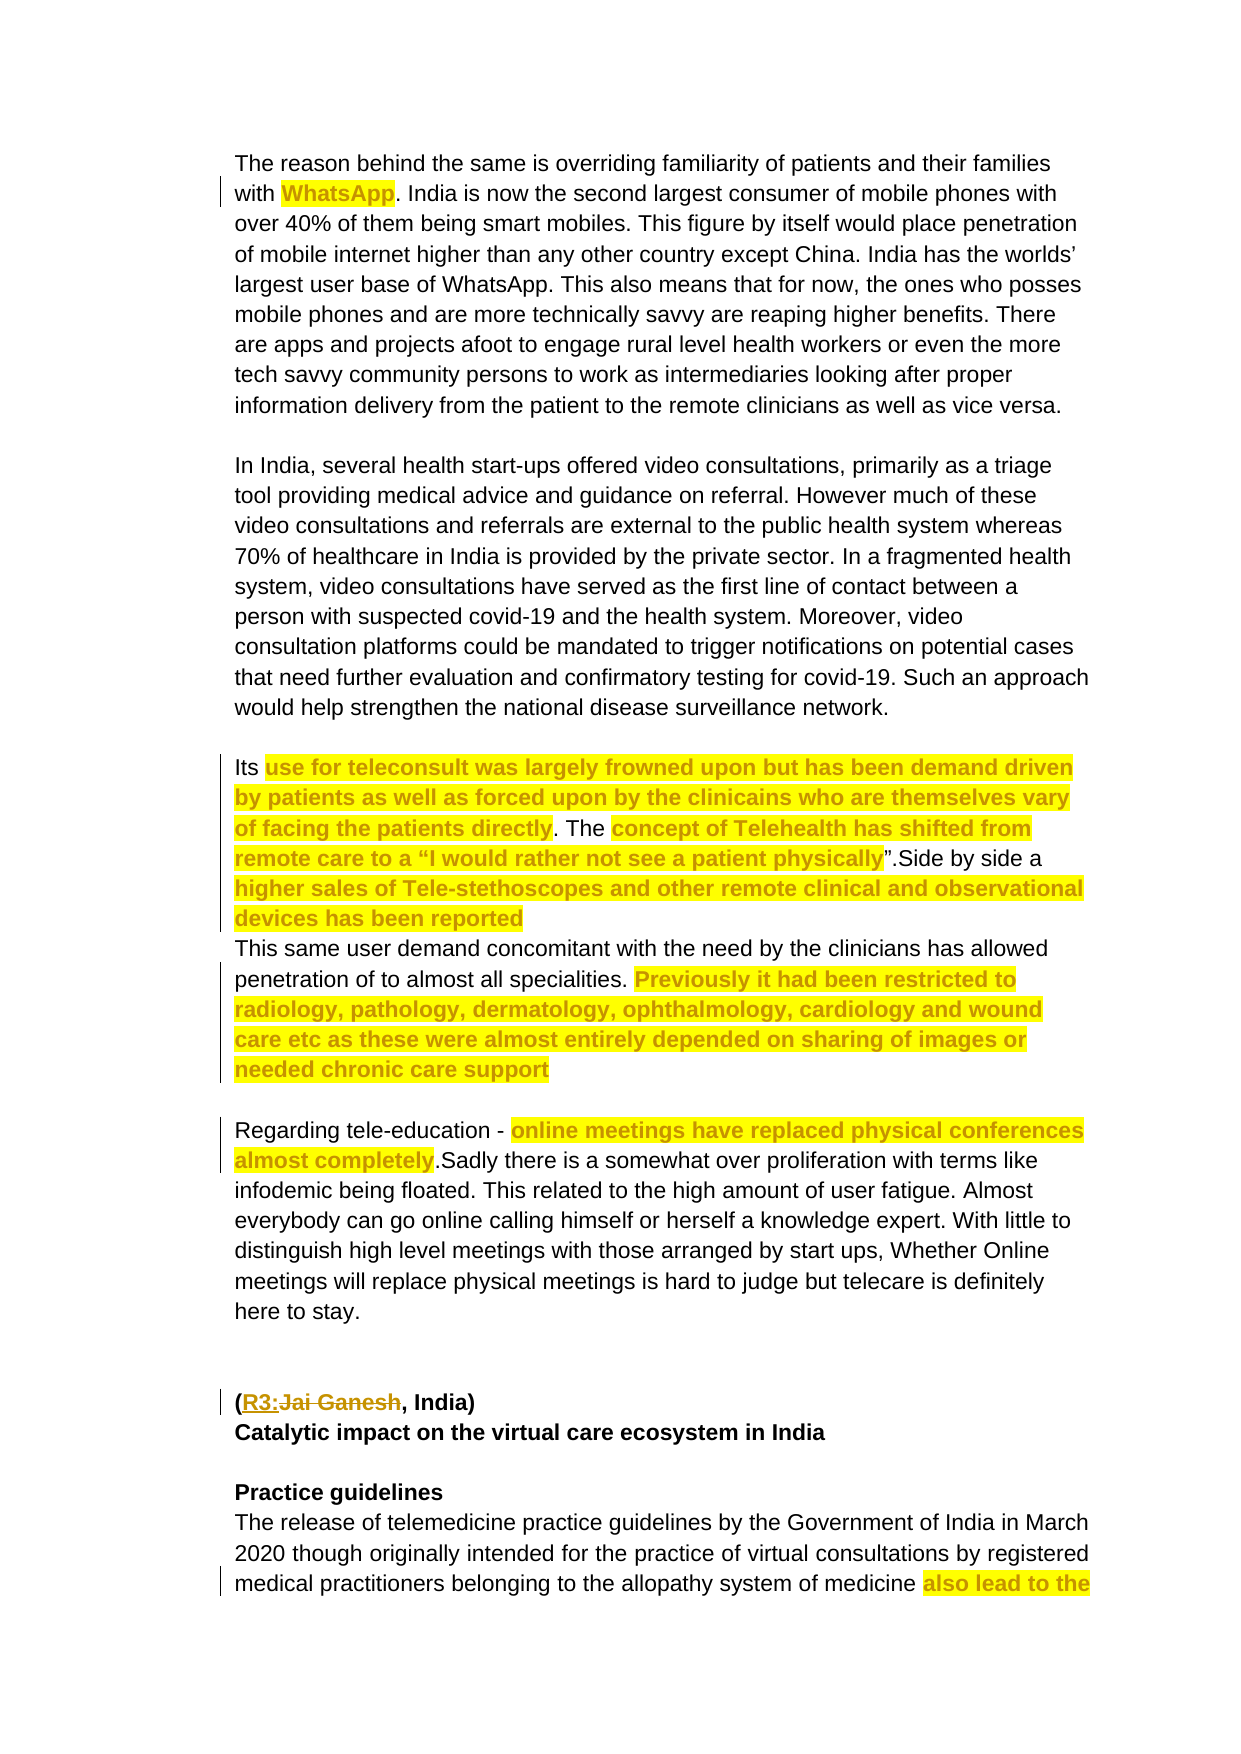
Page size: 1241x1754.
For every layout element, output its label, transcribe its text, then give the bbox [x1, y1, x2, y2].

text In India, several health start-ups offered video consultations, primarily as a triage tool providing medical advice and guidance on referral. However much of these video consultations and referrals are external to the public health system whereas 70% of healthcare in India is provided by the private sector. In a fragmented health system, video consultations have served as the first line of contact between a person with suspected covid-19 and the health system. Moreover, video consultation platforms could be mandated to trigger notifications on potential cases that need further evaluation and confirmatory testing for covid-19. Such an approach would help strengthen the national disease surveillance network. [234, 452, 1090, 720]
text Practice guidelines [234, 1479, 1090, 1506]
text Its use for teleconsult was largely frowned upon but has been demand driven by patients as well as forced upon by the clinicains who are themselves vary of facing the patients directly. The concept of Telehealth has shifted from remote care to a “I would rather not see a patient physically”.Side by side a higher sales of Tele-stethoscopes and other remote clinical and observational devices has been reported [234, 754, 1090, 932]
text The reason behind the same is overriding familiarity of patients and their families with WhatsApp. India is now the second largest consumer of mobile phones with over 40% of them being smart mobiles. This figure by itself would place penetration of mobile internet higher than any other country except China. India has the worlds’ largest user base of WhatsApp. This also means that for now, the ones who posses mobile phones and are more technically savvy are reaping higher benefits. There are apps and projects afoot to engage rural level health workers or even the more tech savvy community persons to work as intermediaries looking after proper information delivery from the patient to the remote clinicians as well as vice versa. [234, 150, 1090, 418]
text Regarding tele-education - online meetings have replaced physical conferences almost completely.Sadly there is a somewhat over proliferation with terms like infodemic being floated. This related to the high amount of user fatigue. Almost everybody can go online calling himself or herself a knowledge expert. With little to distinguish high level meetings with those arranged by start ups, Whether Online meetings will replace physical meetings is hard to judge but telecare is definitely here to stay. [234, 1117, 1090, 1324]
text (, India) [234, 1388, 1090, 1415]
text Catalytic impact on the virtual care ecosystem in India [234, 1419, 1090, 1445]
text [234, 1509, 1090, 1596]
text This same user demand concomitant with the need by the clinicians has allowed penetration of to almost all specialities. Previously it had been restricted to radiology, pathology, dermatology, ophthalmology, cardiology and wound care etc as these were almost entirely depended on sharing of images or needed chronic care support [234, 935, 1090, 1083]
